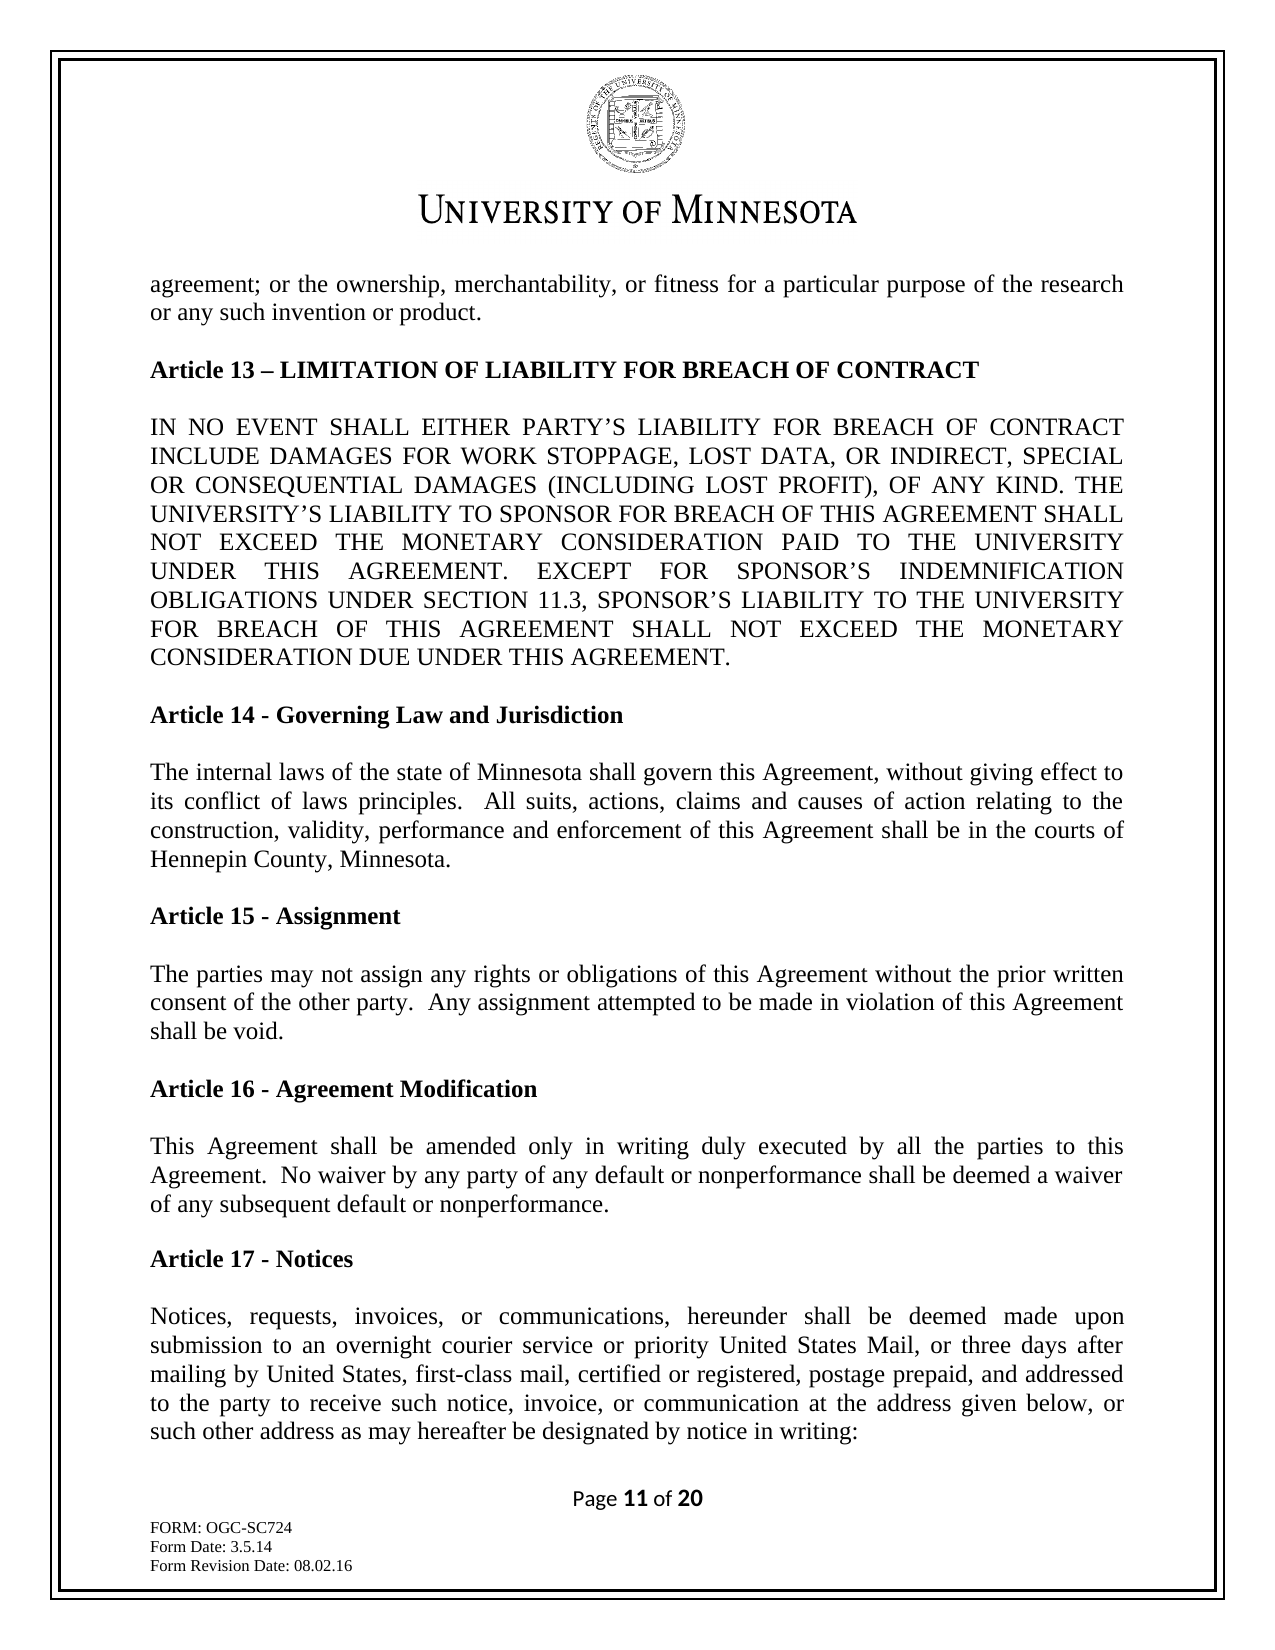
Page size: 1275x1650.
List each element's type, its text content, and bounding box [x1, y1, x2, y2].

text Article 13 – LIMITATION OF LIABILITY FOR BREACH OF CONTRACT [150, 355, 1125, 384]
text Notices, requests, invoices, or communications, hereunder shall be deemed made upon submission to an overnight courier service or priority United States Mail, or three days after mailing by United States, first-class mail, certified or registered, postage prepaid, and addressed to the party to receive such notice, invoice, or communication at the address given below, or such other address as may hereafter be designated by notice in writing: [150, 1301, 1125, 1445]
text This Agreement shall be amended only in writing duly executed by all the parties to this Agreement. No waiver by any party of any default or nonperformance shall be deemed a waiver of any subsequent default or nonperformance. [150, 1131, 1125, 1217]
text The internal laws of the state of Minnesota shall govern this Agreement, without giving effect to its conflict of laws principles. All suits, actions, claims and causes of action relating to the construction, validity, performance and enforcement of this Agreement shall be in the courts of Hennepin County, Minnesota. [150, 757, 1125, 872]
text Article 15 - Assignment [150, 901, 1125, 930]
text IN NO EVENT SHALL EITHER PARTY’S LIABILITY FOR BREACH OF CONTRACT INCLUDE DAMAGES FOR WORK STOPPAGE, LOST DATA, OR INDIRECT, SPECIAL OR CONSEQUENTIAL DAMAGES (INCLUDING LOST PROFIT), OF ANY KIND. THE UNIVERSITY’S LIABILITY TO SPONSOR FOR BREACH OF THIS AGREEMENT SHALL NOT EXCEED THE MONETARY CONSIDERATION PAID TO THE UNIVERSITY UNDER THIS AGREEMENT. EXCEPT FOR SPONSOR’S INDEMNIFICATION OBLIGATIONS UNDER SECTION 11.3, SPONSOR’S LIABILITY TO THE UNIVERSITY FOR BREACH OF THIS AGREEMENT SHALL NOT EXCEED THE MONETARY CONSIDERATION DUE UNDER THIS AGREEMENT. [150, 412, 1125, 671]
text Article 17 - Notices [150, 1244, 1125, 1273]
text The parties may not assign any rights or obligations of this Agreement without the prior written consent of the other party. Any assignment attempted to be made in violation of this Agreement shall be void. [150, 959, 1125, 1045]
text Article 16 - Agreement Modification [150, 1074, 1125, 1102]
text Article 14 - Governing Law and Jurisdiction [150, 700, 1125, 729]
picture [416, 180, 859, 244]
picture [586, 75, 689, 177]
